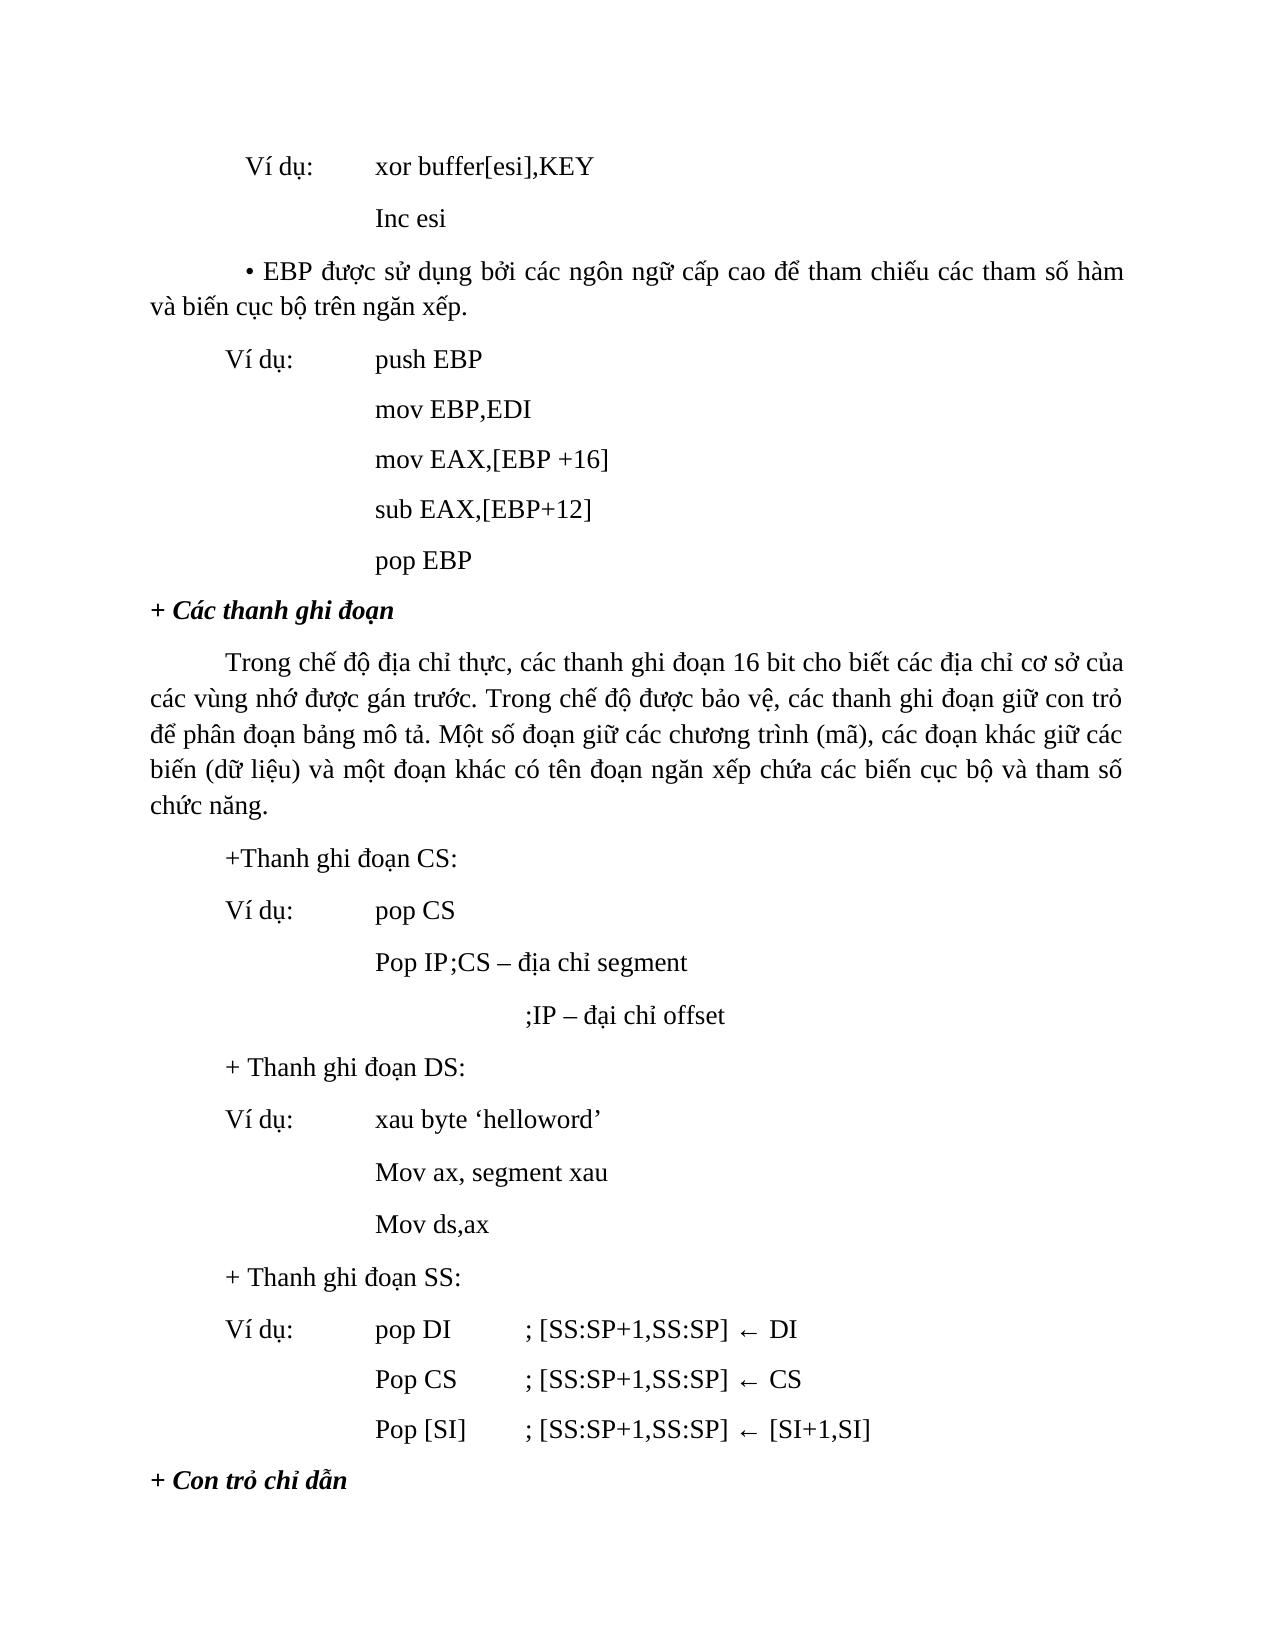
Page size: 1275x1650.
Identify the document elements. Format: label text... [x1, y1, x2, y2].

text Ví dụ: xor buffer[esi],KEY [150, 150, 1125, 181]
text Pop IP ;CS – địa chỉ segment [150, 946, 1125, 978]
text Ví dụ: xau byte ‘helloword’ [150, 1104, 1125, 1135]
text pop EBP [150, 544, 1125, 575]
text +Thanh ghi đoạn CS: [150, 842, 1125, 873]
text Ví dụ: push EBP [150, 343, 1125, 374]
text mov EAX,[EBP +16] [150, 443, 1125, 474]
text Mov ax, segment xau [150, 1156, 1125, 1187]
text mov EBP,EDI [150, 393, 1125, 424]
text + Thanh ghi đoạn DS: [150, 1051, 1125, 1082]
text Ví dụ: pop DI ; [SS:SP+1,SS:SP] ← DI [150, 1313, 1125, 1344]
text ;IP – đại chỉ offset [150, 999, 1125, 1030]
text Pop CS ; [SS:SP+1,SS:SP] ← CS [150, 1363, 1125, 1394]
text Ví dụ: pop CS [150, 894, 1125, 925]
text + Con trỏ chỉ dẫn [150, 1464, 1125, 1495]
text Pop [SI] ; [SS:SP+1,SS:SP] ← [SI+1,SI] [150, 1414, 1125, 1445]
text sub EAX,[EBP+12] [150, 493, 1125, 525]
text Inc esi [150, 202, 1125, 233]
text Mov ds,ax [150, 1208, 1125, 1239]
text + Thanh ghi đoạn SS: [150, 1261, 1125, 1292]
text • EBP được sử dụng bởi các ngôn ngữ cấp cao để tham chiếu các tham số hàm và biến cục bộ trên ngăn xếp. [150, 255, 1125, 322]
text Trong chế độ địa chỉ thực, các thanh ghi đoạn 16 bit cho biết các địa chỉ cơ sở của các vùng nhớ được gán trước. Trong chế độ được bảo vệ, các thanh ghi đoạn giữ con trỏ để phân đoạn bảng mô tả. Một số đoạn giữ các chương trình (mã), các đoạn khác giữ các biến (dữ liệu) và một đoạn khác có tên đoạn ngăn xếp chứa các biến cục bộ và tham số chức năng. [150, 646, 1125, 820]
text + Các thanh ghi đoạn [150, 594, 1125, 625]
